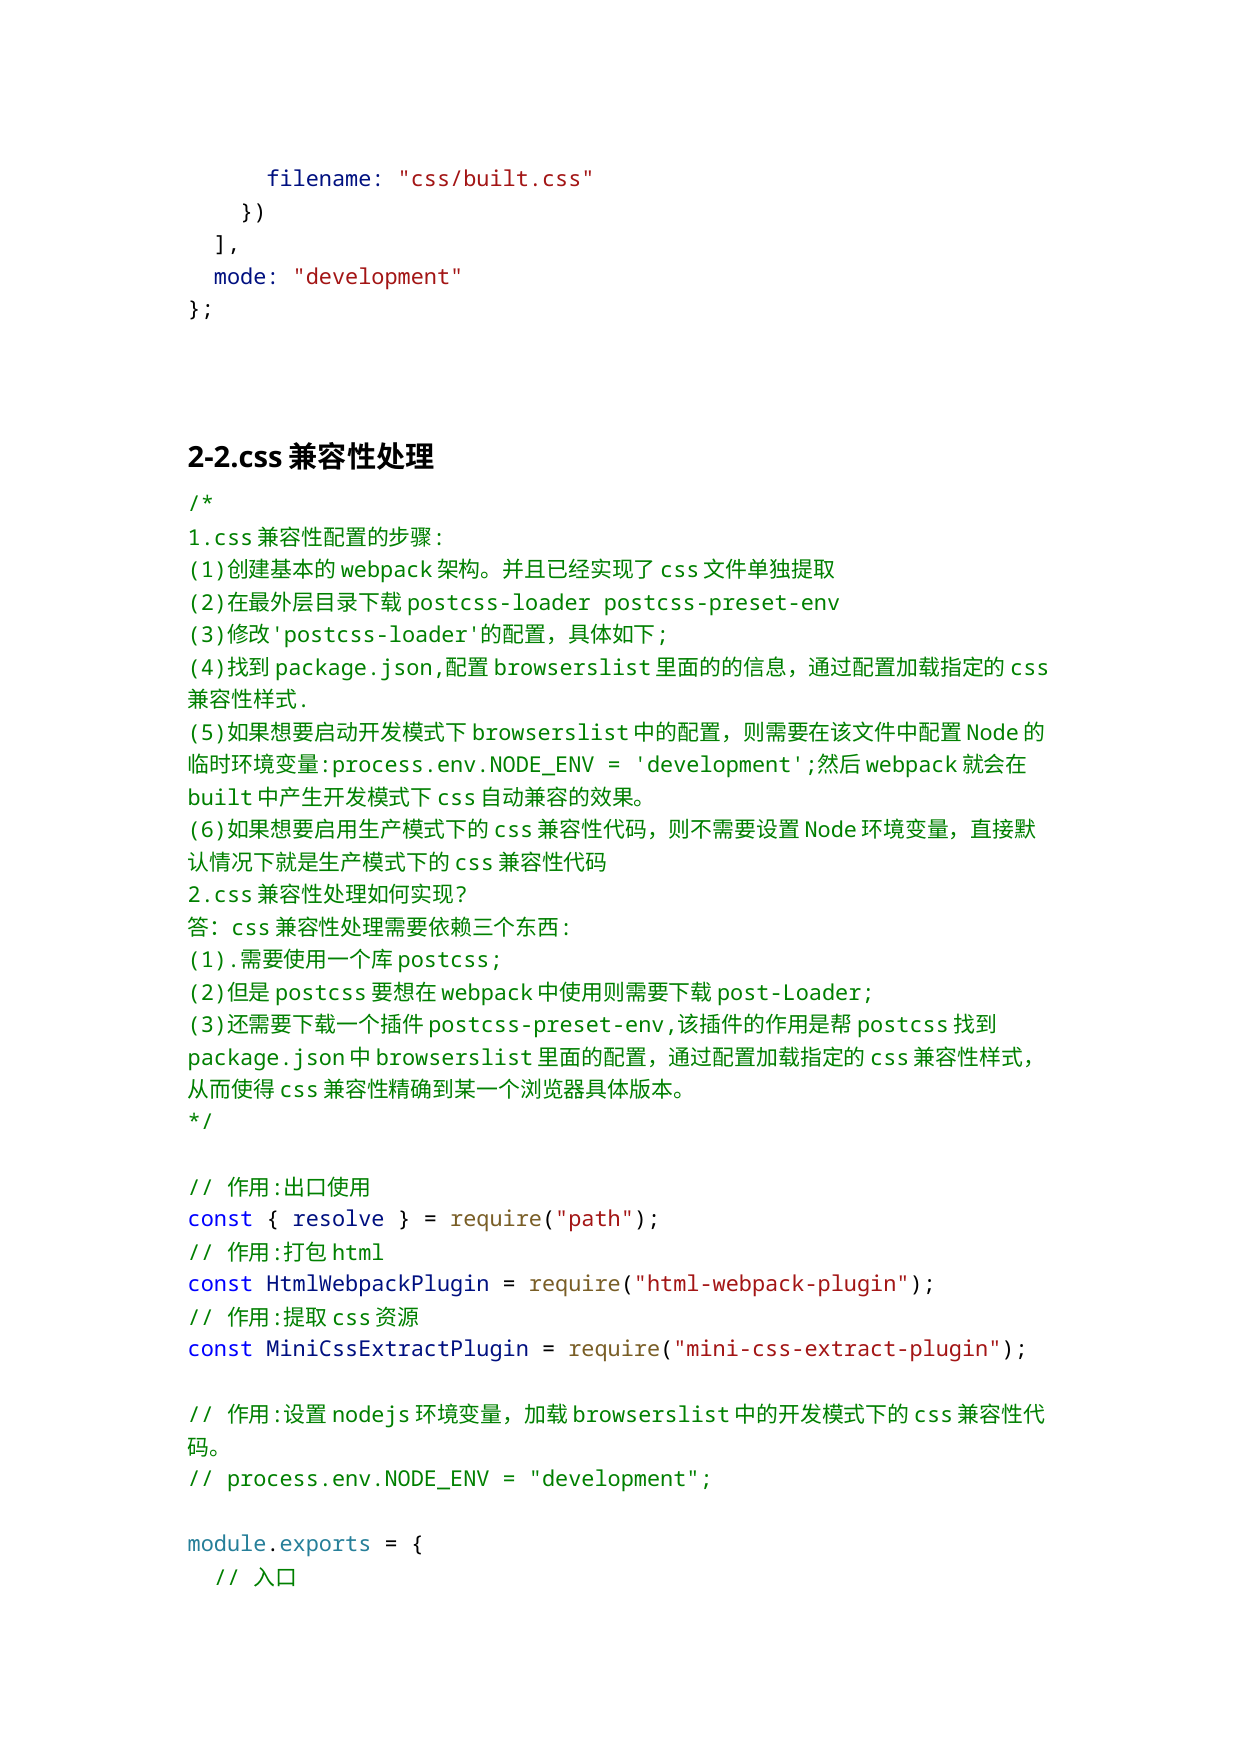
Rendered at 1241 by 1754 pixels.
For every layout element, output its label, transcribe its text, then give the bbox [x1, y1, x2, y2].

text 1.css兼容性配置的步骤: [187, 519, 1053, 552]
text (3)还需要下载一个插件postcss-preset-env,该插件的作用是帮postcss找到package.json中browserslist里面的配置，通过配置加载指定的css兼容性样式，从而使得css兼容性精确到某一个浏览器具体版本。 [187, 1007, 1053, 1104]
text (1).需要使用一个库postcss; [187, 942, 1053, 974]
text (4)找到package.json,配置browserslist里面的的信息，通过配置加载指定的css兼容性样式. [187, 649, 1053, 714]
text // 作用:提取css资源 [187, 1299, 1053, 1332]
text }) [187, 194, 1053, 227]
text mode: "development" [187, 259, 1053, 292]
text (2)在最外层目录下载 postcss-loader postcss-preset-env [187, 584, 1053, 617]
text // 作用:出口使用 [187, 1169, 1053, 1202]
text (2)但是postcss要想在webpack中使用则需要下载post-Loader; [187, 974, 1053, 1007]
text 答：css兼容性处理需要依赖三个东西: [187, 909, 1053, 942]
text // 作用:设置nodejs环境变量，加载browserslist中的开发模式下的css兼容性代码。 [187, 1397, 1053, 1462]
text 2.css兼容性处理如何实现? [187, 877, 1053, 909]
text const { resolve } = require("path"); [187, 1202, 1053, 1234]
text module.exports = { [187, 1527, 1053, 1559]
text /* [187, 487, 1053, 519]
text (5)如果想要启动开发模式下browserslist中的配置，则需要在该文件中配置Node的临时环境变量:process.env.NODE_ENV = 'development';然后webpack就会在built中产生开发模式下css自动兼容的效果。 [187, 714, 1053, 812]
text (6)如果想要启用生产模式下的css兼容性代码，则不需要设置Node环境变量，直接默认情况下就是生产模式下的css兼容性代码 [187, 812, 1053, 877]
text // 作用:打包html [187, 1234, 1053, 1267]
text // 入口 [187, 1559, 1053, 1592]
text // process.env.NODE_ENV = "development"; [187, 1462, 1053, 1494]
text */ [187, 1104, 1053, 1137]
text }; [187, 292, 1053, 324]
text const HtmlWebpackPlugin = require("html-webpack-plugin"); [187, 1267, 1053, 1299]
text 2-2.css兼容性处理 [187, 422, 1053, 487]
text (1)创建基本的webpack架构。并且已经实现了css文件单独提取 [187, 552, 1053, 584]
text const MiniCssExtractPlugin = require("mini-css-extract-plugin"); [187, 1332, 1053, 1364]
text filename: "css/built.css" [187, 162, 1053, 194]
text (3)修改'postcss-loader'的配置，具体如下; [187, 617, 1053, 649]
text ], [187, 227, 1053, 259]
